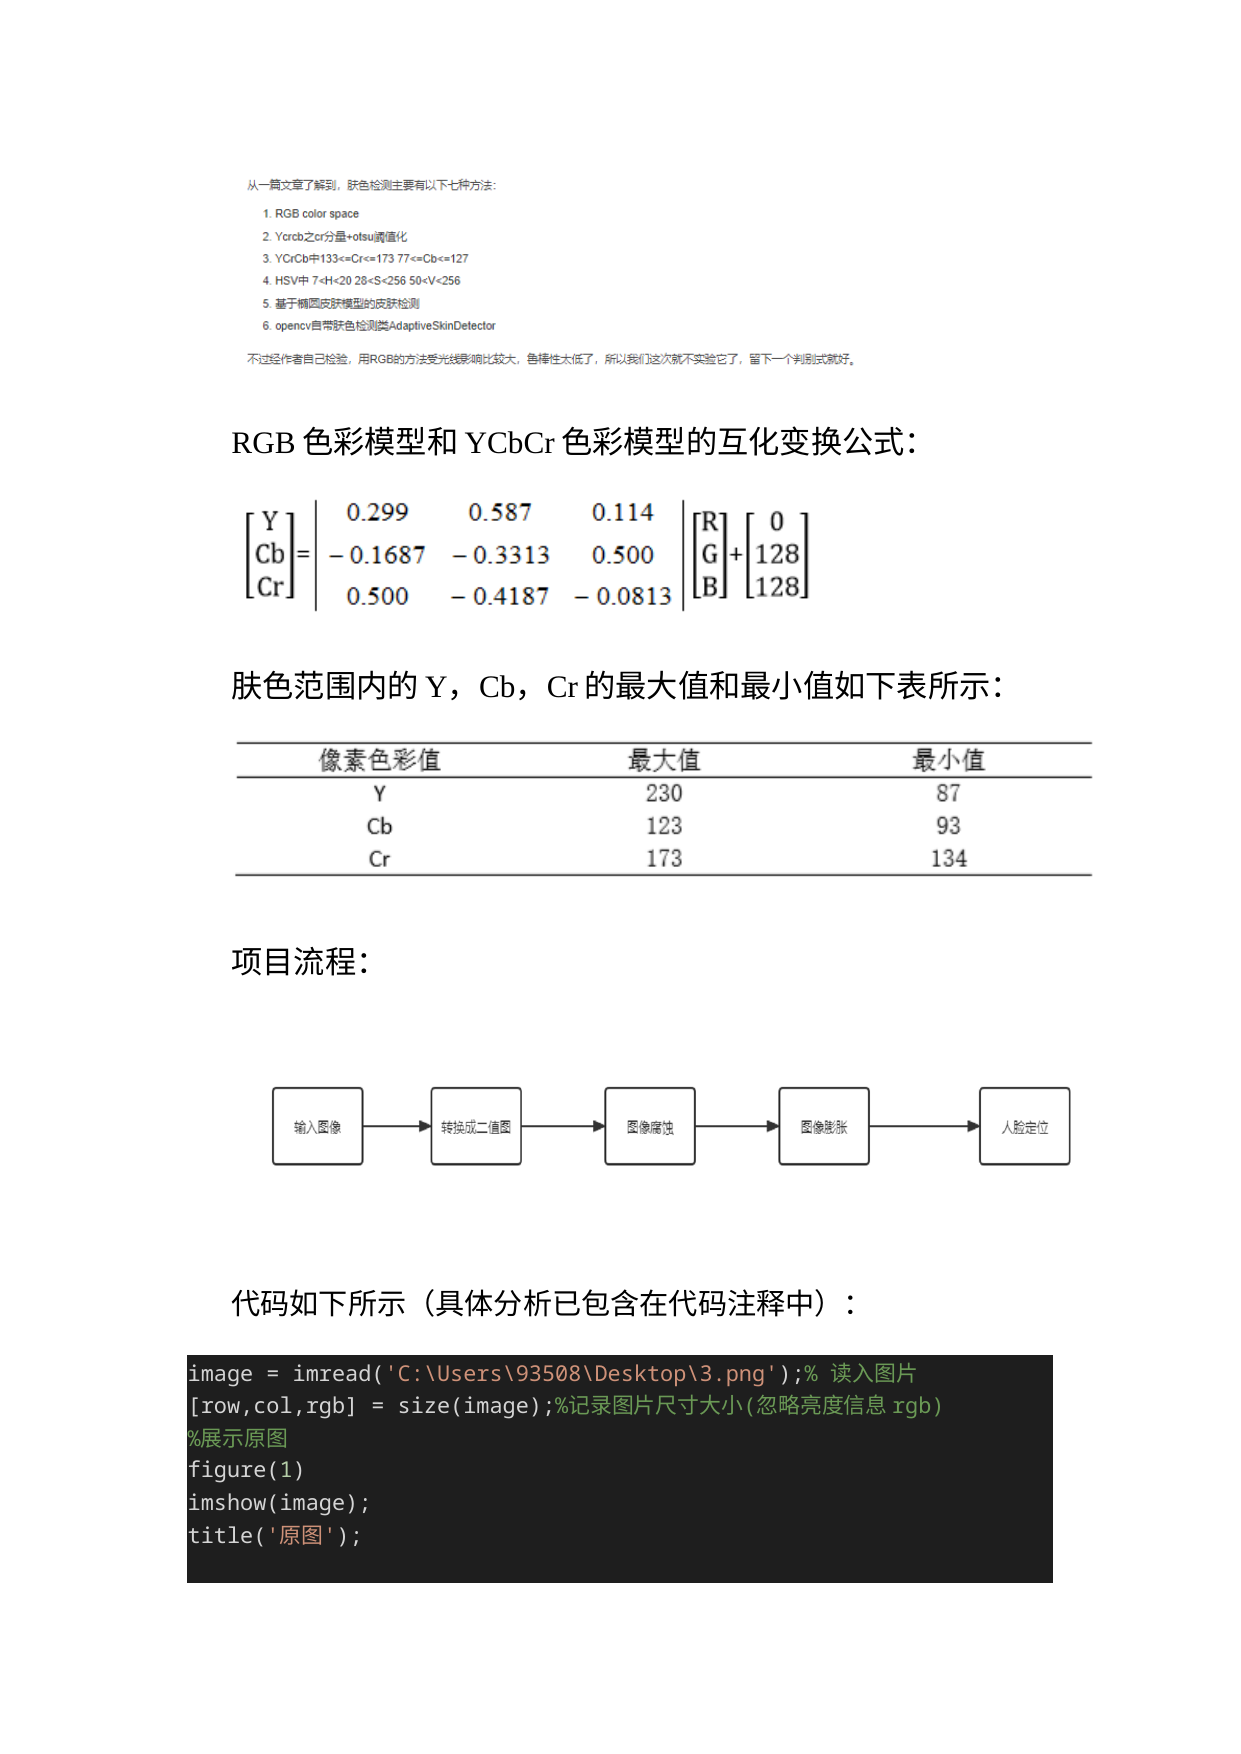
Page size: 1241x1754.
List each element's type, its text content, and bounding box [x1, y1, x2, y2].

text title('原图'); [187, 1518, 1053, 1550]
picture [231, 1015, 1105, 1219]
text 项目流程： [187, 928, 1053, 993]
picture [231, 738, 1097, 884]
text RGB色彩模型和YCbCr色彩模型的互化变换公式： [187, 407, 1053, 472]
text 代码如下所示（具体分析已包含在代码注释中）： [187, 1269, 1053, 1334]
text figure(1) [187, 1453, 1053, 1485]
text 肤色范围内的Y，Cb，Cr的最大值和最小值如下表所示： [187, 651, 1053, 716]
picture [231, 495, 814, 624]
text imshow(image); [187, 1485, 1053, 1518]
text image = imread('C:\Users\93508\Desktop\3.png');% 读入图片 [187, 1355, 1053, 1388]
text %展示原图 [187, 1420, 1053, 1453]
text [row,col,rgb] = size(image);%记录图片尺寸大小(忽略亮度信息rgb) [187, 1388, 1053, 1420]
picture [231, 162, 917, 381]
